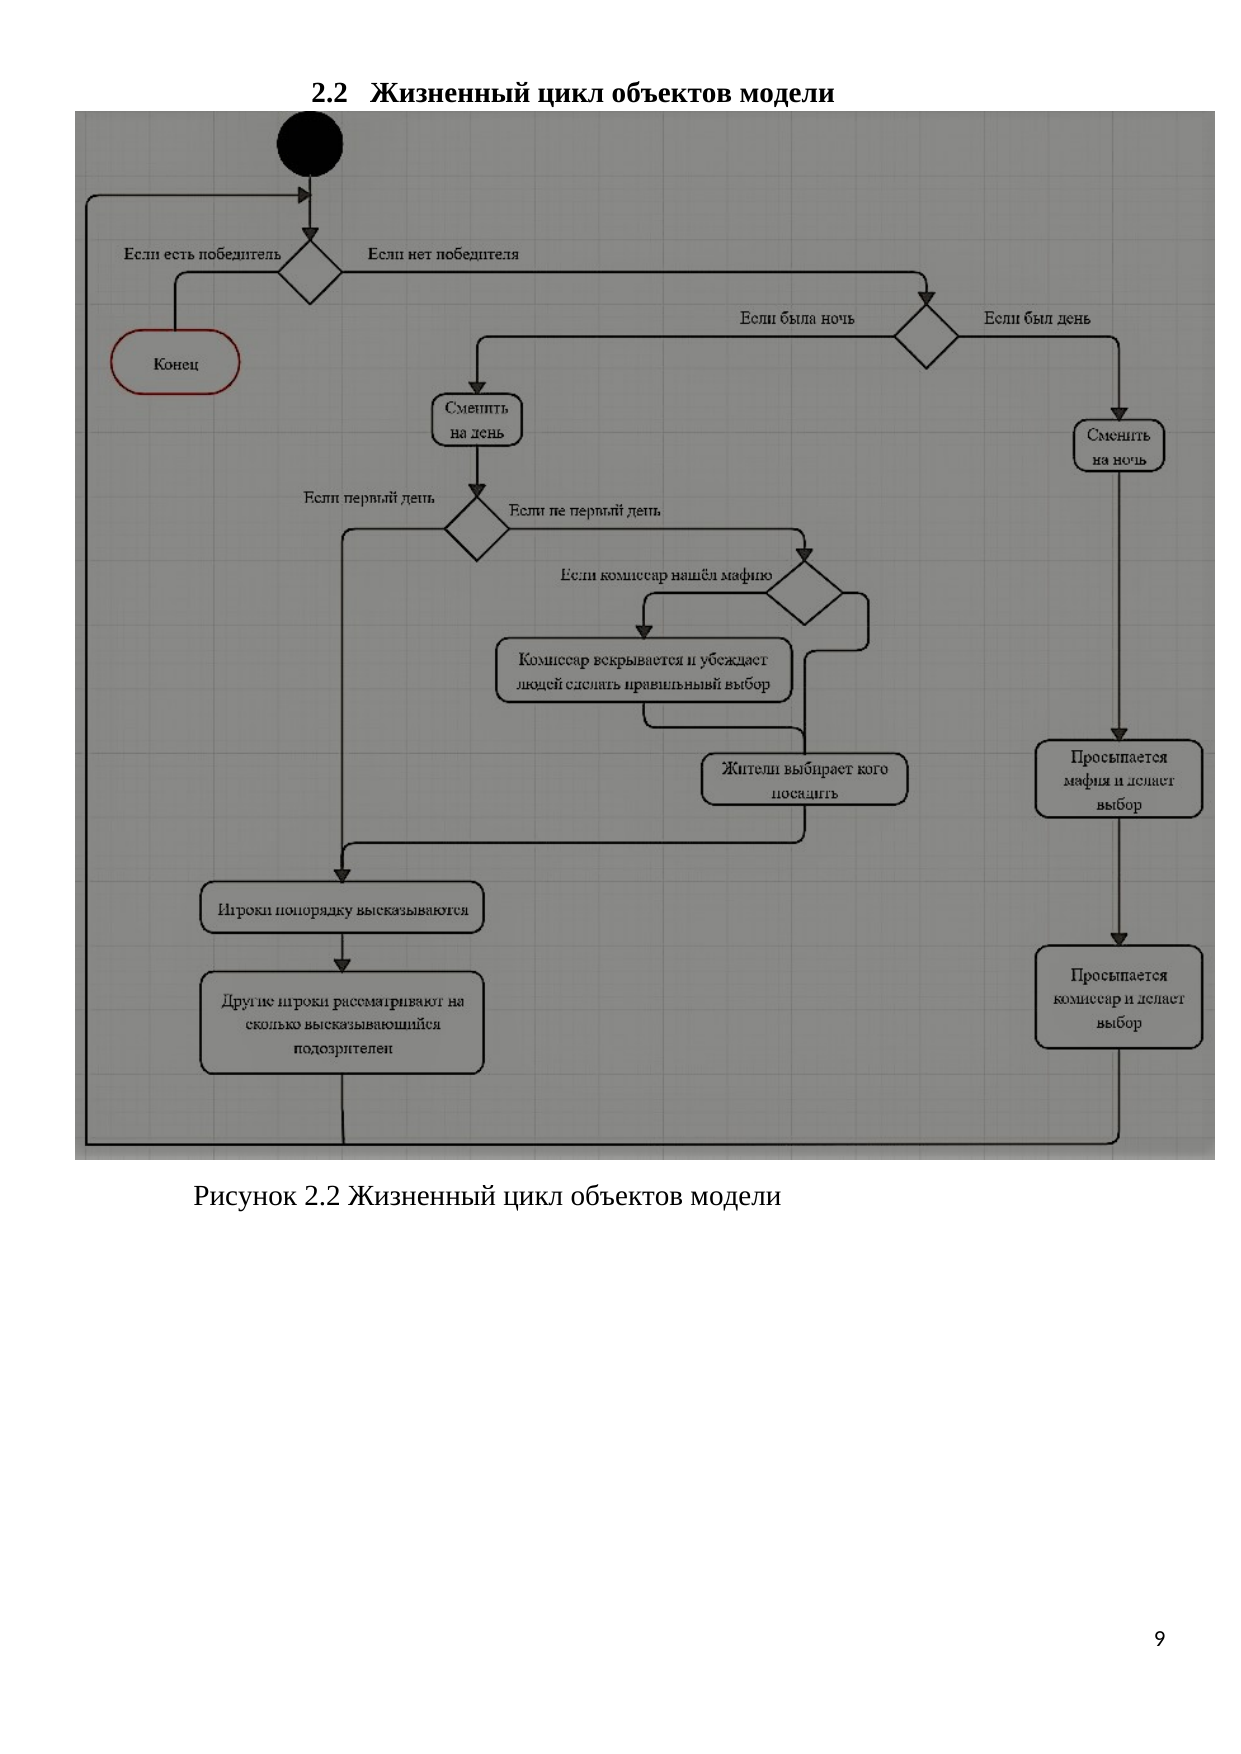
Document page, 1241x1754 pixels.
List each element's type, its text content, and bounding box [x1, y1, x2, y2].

picture [75, 111, 1215, 1160]
text Жизненный цикл объектов модели [193, 75, 1106, 108]
text Рисунок 2.2 Жизненный цикл объектов модели [193, 1178, 1106, 1212]
